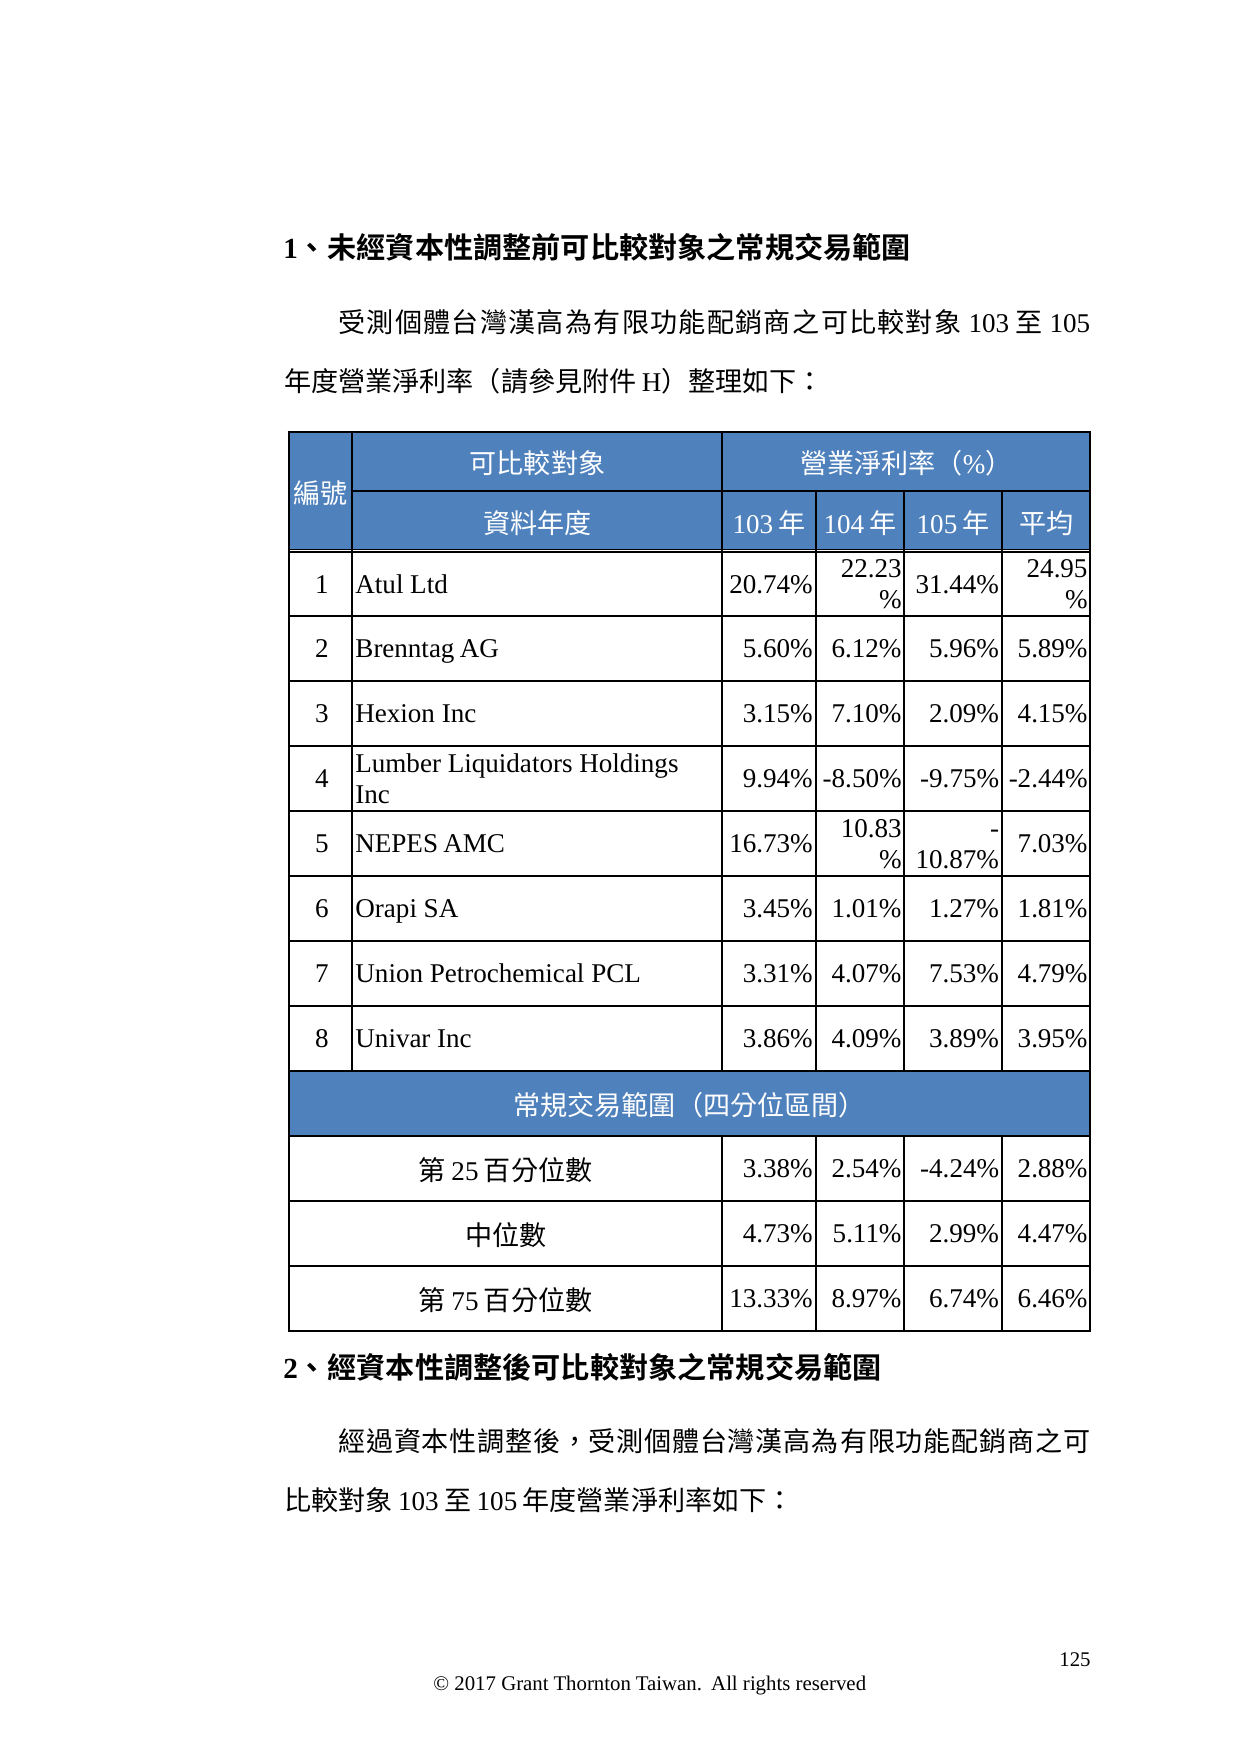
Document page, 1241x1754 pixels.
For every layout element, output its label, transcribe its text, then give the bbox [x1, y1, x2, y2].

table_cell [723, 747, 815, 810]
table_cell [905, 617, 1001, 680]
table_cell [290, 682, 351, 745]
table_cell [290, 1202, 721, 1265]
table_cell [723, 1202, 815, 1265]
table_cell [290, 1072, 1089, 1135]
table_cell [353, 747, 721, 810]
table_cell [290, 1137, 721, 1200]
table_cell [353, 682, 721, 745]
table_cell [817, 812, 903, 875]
text 受測個體台灣漢高為有限功能配銷商之可比較對象103至105年度營業淨利率（請參見附件H）整理如下： [284, 301, 1090, 399]
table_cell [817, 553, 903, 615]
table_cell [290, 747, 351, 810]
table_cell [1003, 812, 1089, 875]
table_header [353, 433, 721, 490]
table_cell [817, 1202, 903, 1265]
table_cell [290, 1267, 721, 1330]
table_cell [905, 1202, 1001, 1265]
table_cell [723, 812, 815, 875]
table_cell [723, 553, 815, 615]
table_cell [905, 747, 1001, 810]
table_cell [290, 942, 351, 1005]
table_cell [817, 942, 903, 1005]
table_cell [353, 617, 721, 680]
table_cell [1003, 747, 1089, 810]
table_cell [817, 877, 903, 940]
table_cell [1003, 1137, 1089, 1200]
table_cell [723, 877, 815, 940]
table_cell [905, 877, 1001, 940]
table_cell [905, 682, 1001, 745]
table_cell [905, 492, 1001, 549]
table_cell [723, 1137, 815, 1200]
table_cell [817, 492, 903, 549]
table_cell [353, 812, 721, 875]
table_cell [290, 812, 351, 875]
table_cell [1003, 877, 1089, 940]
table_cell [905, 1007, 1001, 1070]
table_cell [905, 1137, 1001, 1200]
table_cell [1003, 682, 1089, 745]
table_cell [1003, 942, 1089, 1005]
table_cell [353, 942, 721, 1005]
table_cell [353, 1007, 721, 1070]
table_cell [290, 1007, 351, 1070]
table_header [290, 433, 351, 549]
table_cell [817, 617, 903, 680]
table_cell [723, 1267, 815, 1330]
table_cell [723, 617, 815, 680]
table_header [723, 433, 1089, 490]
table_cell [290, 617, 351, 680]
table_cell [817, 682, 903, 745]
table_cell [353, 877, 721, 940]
list 未經資本性調整前可比較對象之常規交易範圍 [283, 225, 1090, 267]
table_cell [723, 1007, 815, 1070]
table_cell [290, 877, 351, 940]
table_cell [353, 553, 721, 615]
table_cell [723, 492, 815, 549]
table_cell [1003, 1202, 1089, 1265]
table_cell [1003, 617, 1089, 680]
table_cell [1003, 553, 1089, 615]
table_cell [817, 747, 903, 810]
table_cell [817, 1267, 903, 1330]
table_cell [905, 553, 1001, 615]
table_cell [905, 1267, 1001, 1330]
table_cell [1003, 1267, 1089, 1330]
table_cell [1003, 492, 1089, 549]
list 經資本性調整後可比較對象之常規交易範圍 [283, 1344, 1090, 1387]
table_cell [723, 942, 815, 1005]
text 經過資本性調整後，受測個體台灣漢高為有限功能配銷商之可比較對象103至105年度營業淨利率如下： [284, 1420, 1090, 1518]
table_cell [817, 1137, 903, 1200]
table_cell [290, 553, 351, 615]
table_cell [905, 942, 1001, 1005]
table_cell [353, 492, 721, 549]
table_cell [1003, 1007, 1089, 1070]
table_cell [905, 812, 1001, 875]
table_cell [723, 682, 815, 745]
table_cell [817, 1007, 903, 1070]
